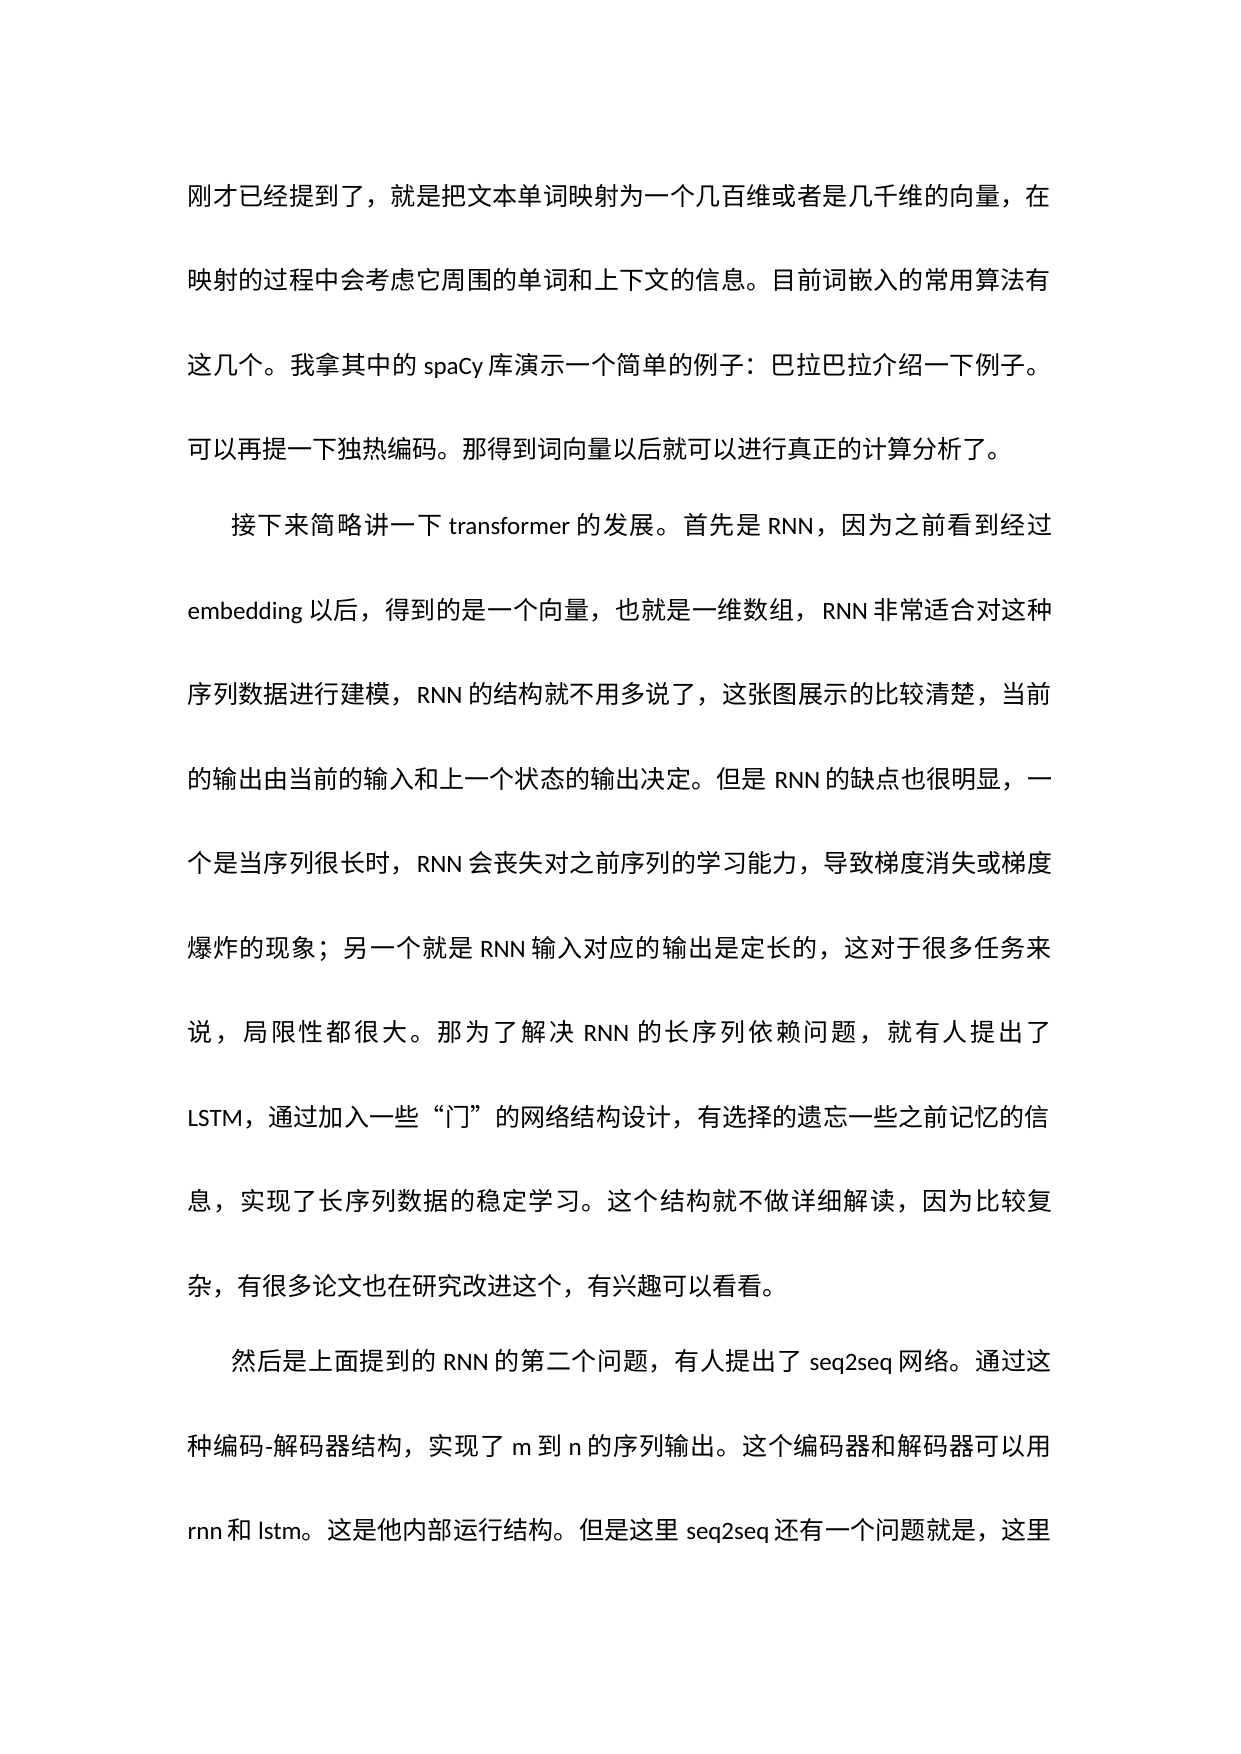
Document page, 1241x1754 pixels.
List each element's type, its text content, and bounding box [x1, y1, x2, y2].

text 接下来简略讲一下transformer的发展。首先是RNN，因为之前看到经过embedding以后，得到的是一个向量，也就是一维数组，RNN非常适合对这种序列数据进行建模，RNN的结构就不用多说了，这张图展示的比较清楚，当前的输出由当前的输入和上一个状态的输出决定。但是RNN的缺点也很明显，一个是当序列很长时，RNN会丧失对之前序列的学习能力，导致梯度消失或梯度爆炸的现象；另一个就是RNN输入对应的输出是定长的，这对于很多任务来说，局限性都很大。那为了解决RNN的长序列依赖问题，就有人提出了LSTM，通过加入一些“门”的网络结构设计，有选择的遗忘一些之前记忆的信息，实现了长序列数据的稳定学习。这个结构就不做详细解读，因为比较复杂，有很多论文也在研究改进这个，有兴趣可以看看。 [187, 491, 1053, 1317]
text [187, 162, 1053, 480]
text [187, 1327, 1053, 1561]
